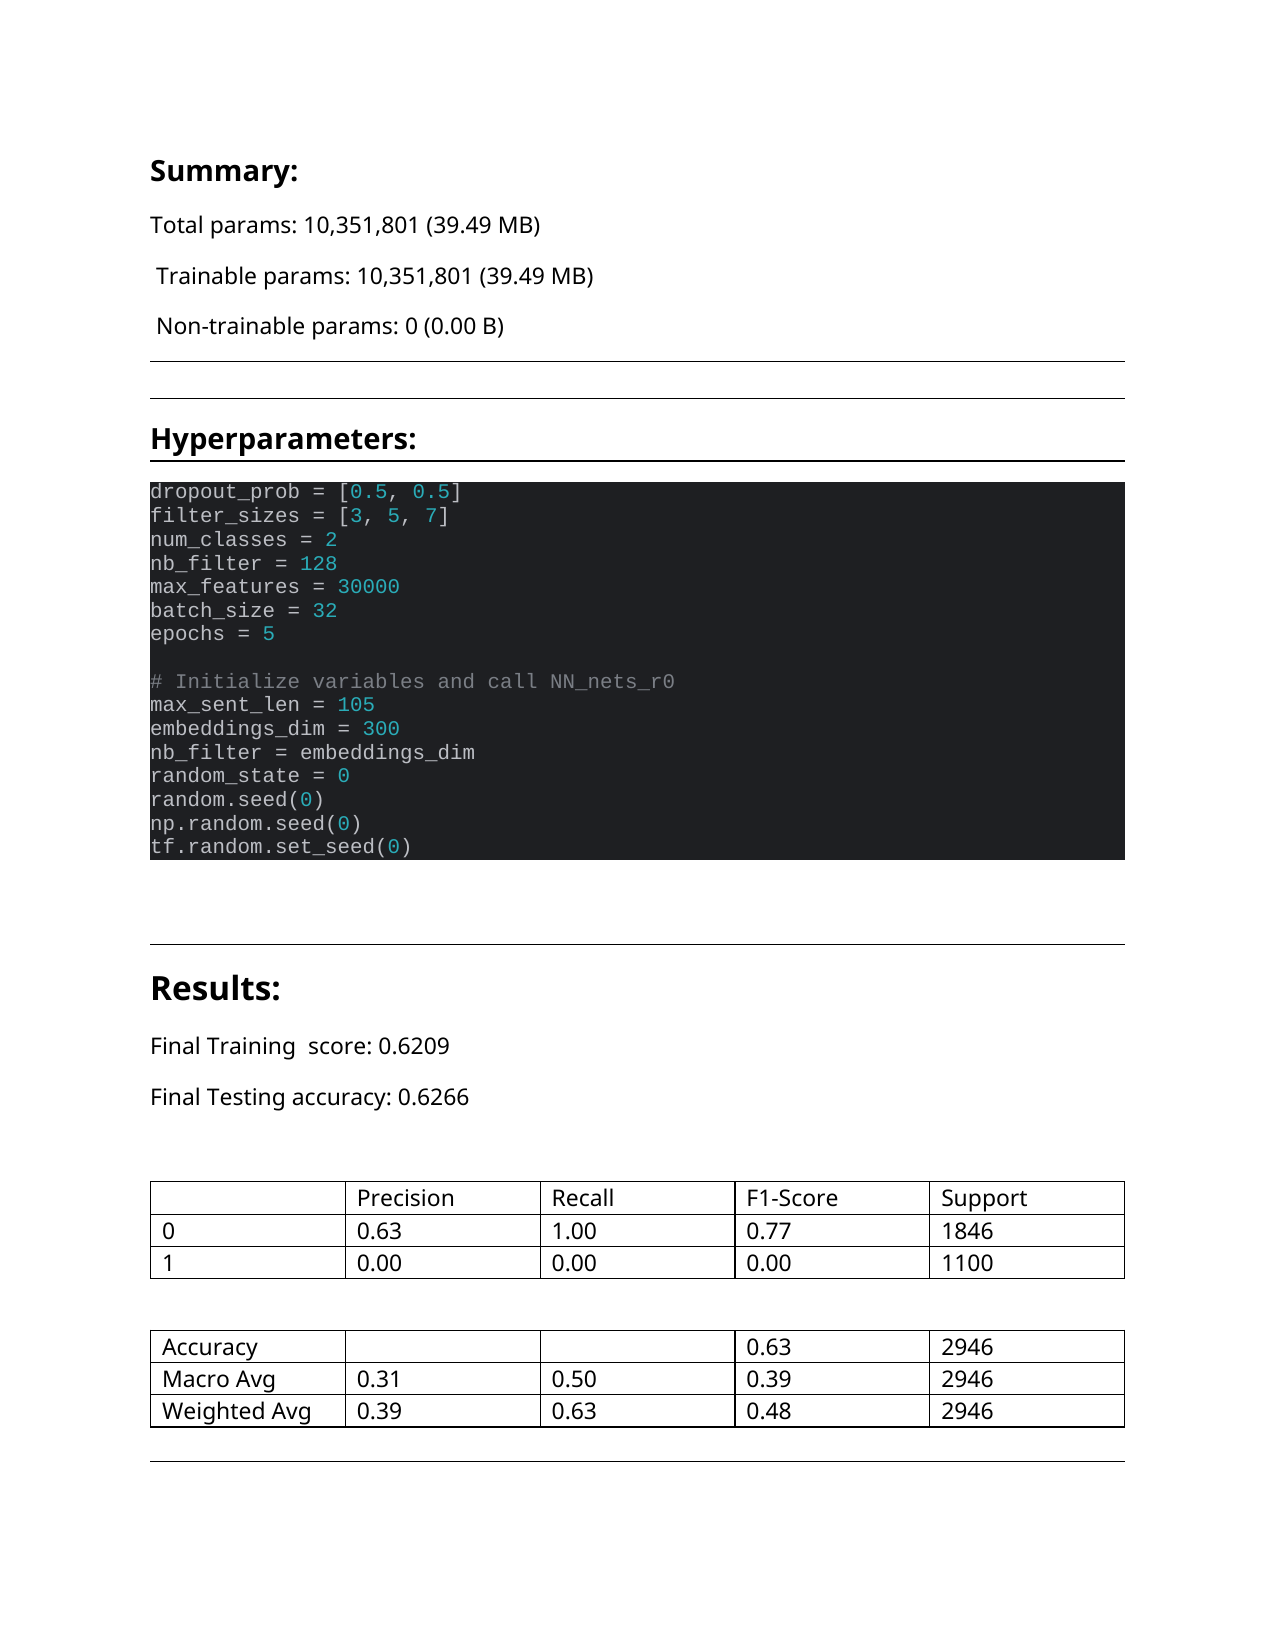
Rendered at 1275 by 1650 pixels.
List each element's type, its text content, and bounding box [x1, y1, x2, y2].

table_header F1-Score [736, 1182, 929, 1213]
table_cell 1.00 [541, 1215, 734, 1246]
table_cell 2946 [930, 1363, 1124, 1394]
table_cell 0.63 [346, 1215, 540, 1246]
table_cell 0.39 [736, 1363, 929, 1394]
table_header [151, 1182, 345, 1213]
table_cell Weighted Avg [151, 1395, 345, 1426]
table_header 0.63 [736, 1331, 929, 1362]
table_cell 1100 [930, 1247, 1124, 1278]
text Non-trainable params: 0 (0.00 B) [150, 310, 1125, 342]
table_header [346, 1331, 540, 1362]
table_cell 0.39 [346, 1395, 540, 1426]
text Final Training score: 0.6209 [150, 1030, 1125, 1061]
table_cell Macro Avg [151, 1363, 345, 1394]
table_cell 0.31 [346, 1363, 540, 1394]
text Total params: 10,351,801 (39.49 MB) [150, 209, 1125, 241]
text Final Testing accuracy: 0.6266 [150, 1080, 1125, 1112]
text Summary: [150, 150, 1125, 190]
table_header Support [930, 1182, 1124, 1213]
table_header 2946 [930, 1331, 1124, 1362]
text dropout_prob = [0.5, 0.5] filter_sizes = [3, 5, 7] num_classes = 2 nb_filter = 128 max_features = 30000 batch_size = 32 epochs = 5 # Initialize variables and call NN_nets_r0 max_sent_len = 105 embeddings_dim = 300 nb_filter = embeddings_dim random_state = 0 random.seed(0) np.random.seed(0) tf.random.set_seed(0) [150, 482, 1125, 860]
table_cell 0 [151, 1215, 345, 1246]
table_cell 1846 [930, 1215, 1124, 1246]
text Trainable params: 10,351,801 (39.49 MB) [150, 260, 1125, 291]
text Results: [150, 964, 1125, 1010]
table_cell 0.50 [541, 1363, 734, 1394]
table_cell 0.00 [736, 1247, 929, 1278]
table_header Recall [541, 1182, 734, 1213]
table_cell 0.77 [736, 1215, 929, 1246]
table_cell 0.48 [736, 1395, 929, 1426]
table_cell 0.63 [541, 1395, 734, 1426]
table_header [541, 1331, 734, 1362]
table_cell 2946 [930, 1395, 1124, 1426]
table_cell 1 [151, 1247, 345, 1278]
table_cell 0.00 [346, 1247, 540, 1278]
text Hyperparameters: [150, 418, 1125, 460]
table_header Precision [346, 1182, 540, 1213]
table_cell 0.00 [541, 1247, 734, 1278]
table_header Accuracy [151, 1331, 345, 1362]
